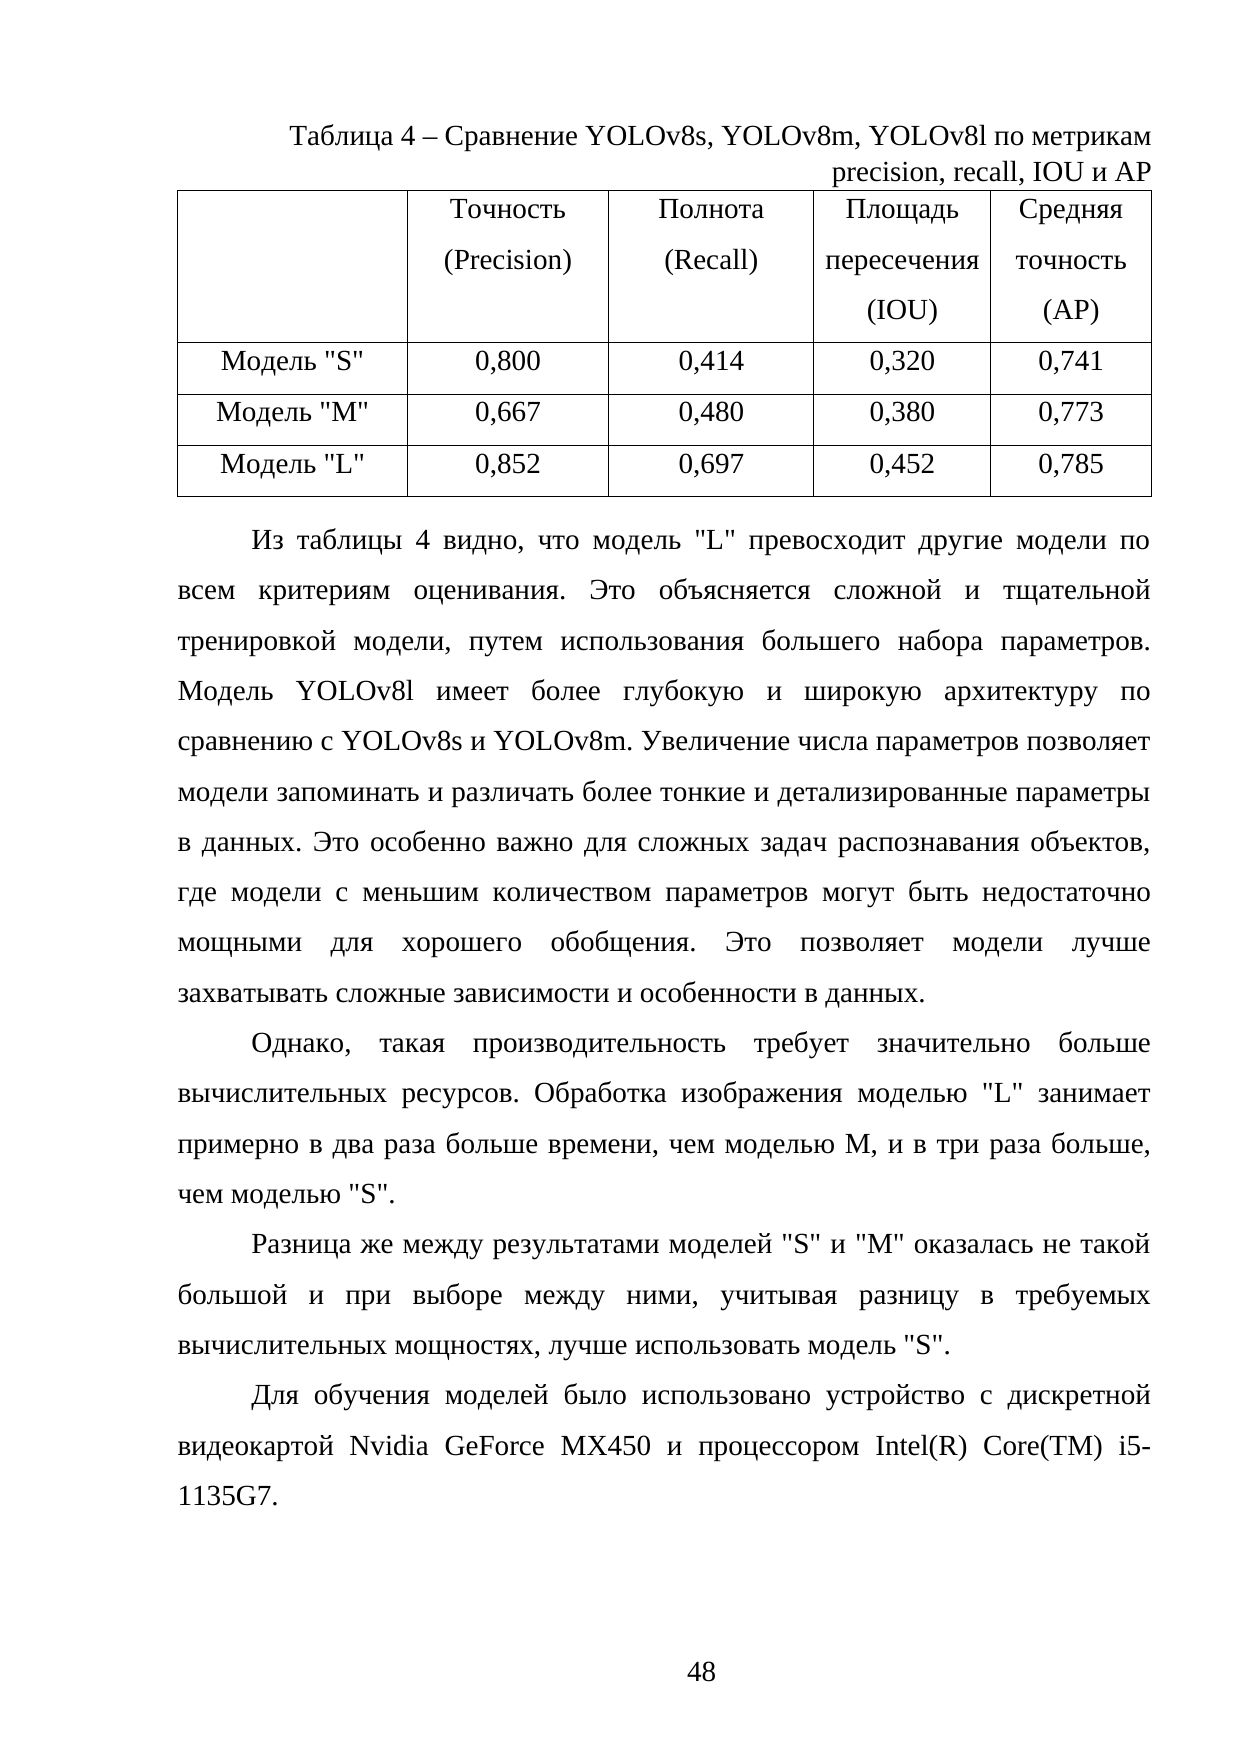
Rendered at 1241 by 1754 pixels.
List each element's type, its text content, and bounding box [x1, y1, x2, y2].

table_header Средняя точность (AP) [991, 191, 1151, 342]
table_cell 0,480 [609, 395, 813, 445]
table_header Точность (Precision) [408, 191, 608, 342]
table_cell 0,414 [609, 343, 813, 393]
table_cell 0,785 [991, 446, 1151, 496]
table_cell 0,320 [814, 343, 990, 393]
text Таблица 4 – Сравнение YOLOv8s, YOLOv8m, YOLOv8l по метрикам precision, recall, IOU и AP [177, 118, 1152, 188]
table_header [178, 191, 407, 342]
table_cell 0,380 [814, 395, 990, 445]
table_cell Модель "L" [178, 446, 407, 496]
table_cell 0,452 [814, 446, 990, 496]
table_cell 0,800 [408, 343, 608, 393]
table_cell 0,697 [609, 446, 813, 496]
table_cell Модель "S" [178, 343, 407, 393]
table_header Площадь пересечения (IOU) [814, 191, 990, 342]
table_header Полнота (Recall) [609, 191, 813, 342]
table_cell 0,852 [408, 446, 608, 496]
text Разница же между результатами моделей "S" и "M" оказалась не такой большой и при выборе между ними, учитывая разницу в требуемых вычислительных мощностях, лучше использовать модель "S". [177, 1226, 1152, 1361]
table_cell 0,773 [991, 395, 1151, 445]
table_cell 0,741 [991, 343, 1151, 393]
table_cell Модель "M" [178, 395, 407, 445]
table_cell 0,667 [408, 395, 608, 445]
text Однако, такая производительность требует значительно больше вычислительных ресурсов. Обработка изображения моделью "L" занимает примерно в два раза больше времени, чем моделью M, и в три раза больше, чем моделью "S". [177, 1025, 1152, 1210]
text Из таблицы 4 видно, что модель "L" превосходит другие модели по всем критериям оценивания. Это объясняется сложной и тщательной тренировкой модели, путем использования большего набора параметров. Модель YOLOv8l имеет более глубокую и широкую архитектуру по сравнению с YOLOv8s и YOLOv8m. Увеличение числа параметров позволяет модели запоминать и различать более тонкие и детализированные параметры в данных. Это особенно важно для сложных задач распознавания объектов, где модели с меньшим количеством параметров могут быть недостаточно мощными для хорошего обобщения. Это позволяет модели лучше захватывать сложные зависимости и особенности в данных. [177, 522, 1152, 1008]
text Для обучения моделей было использовано устройство с дискретной видеокартой Nvidia GeForce MX450 и процессором Intel(R) Core(TM) i5-1135G7. [177, 1377, 1152, 1512]
